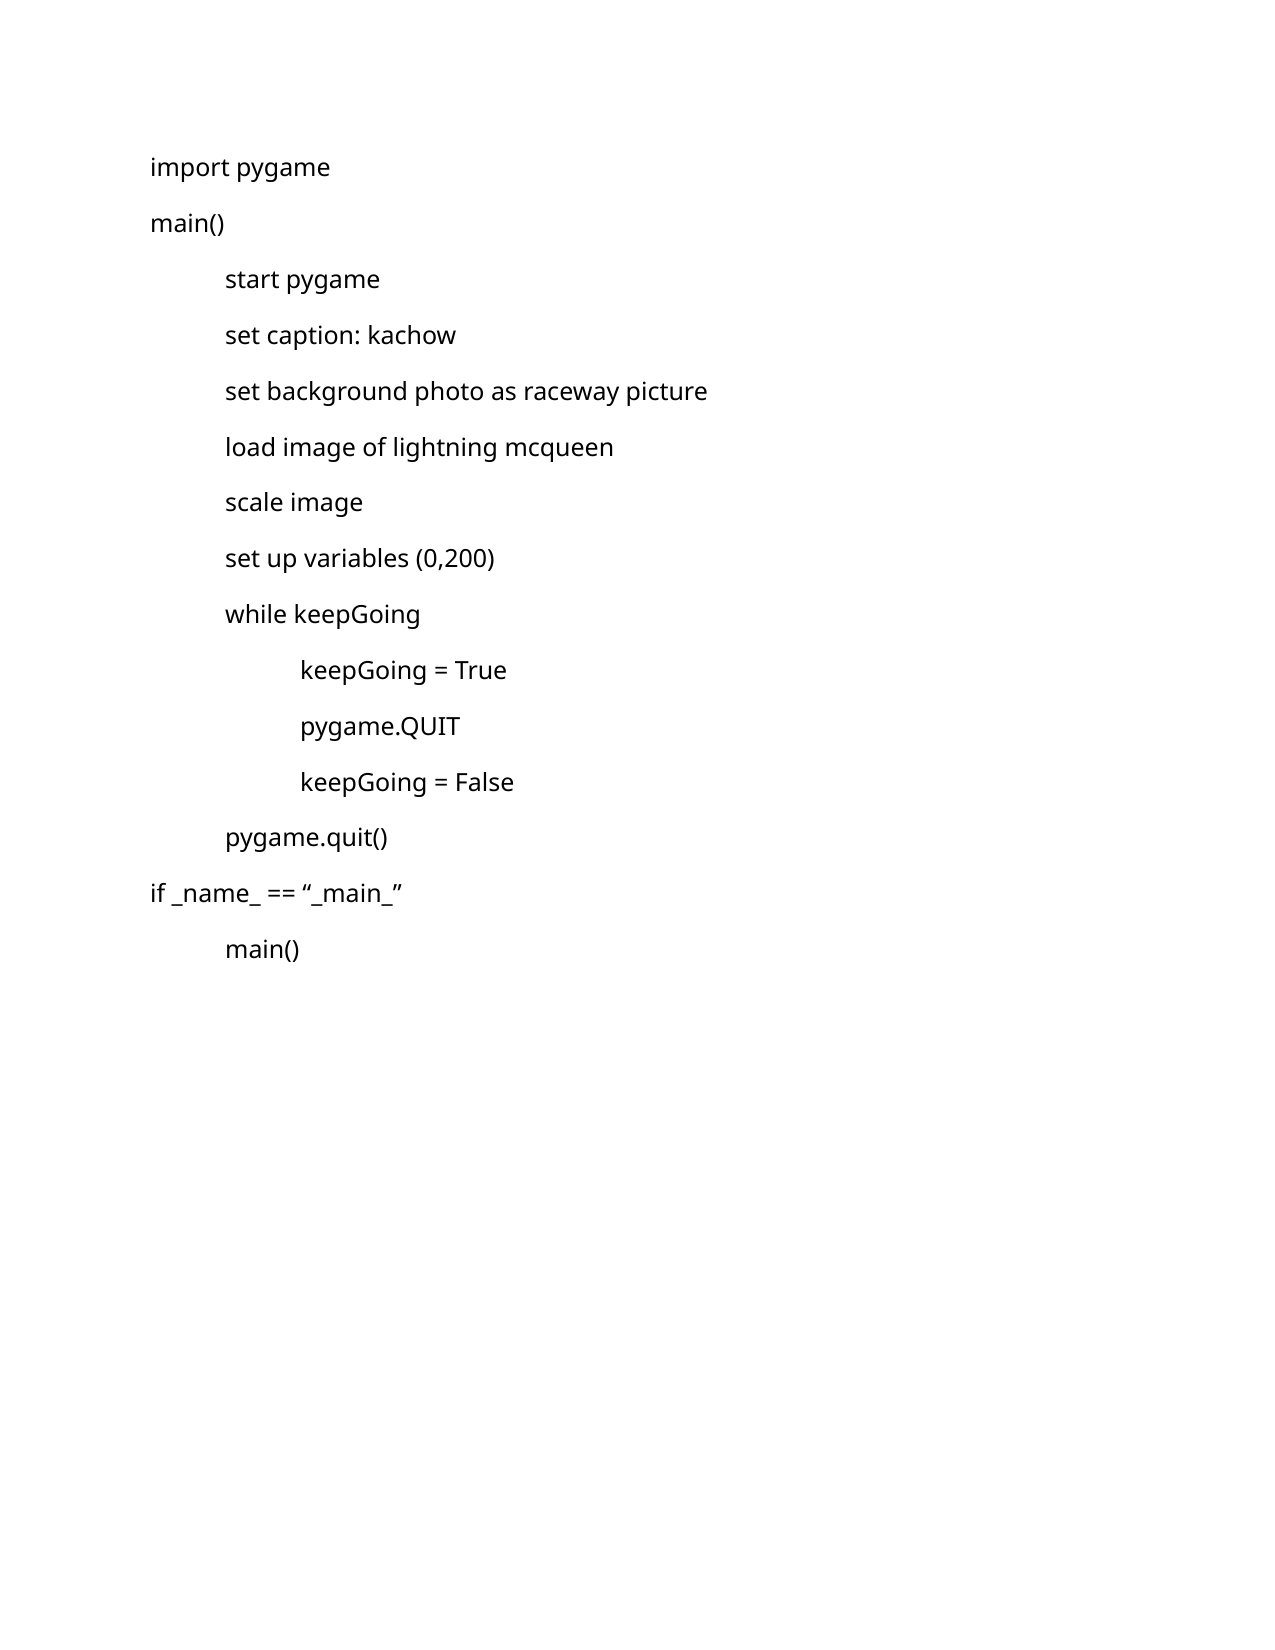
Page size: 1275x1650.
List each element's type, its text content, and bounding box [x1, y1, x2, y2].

text main() [150, 932, 1125, 966]
text keepGoing = False [150, 764, 1125, 798]
text keepGoing = True [150, 652, 1125, 687]
text pygame.quit() [150, 820, 1125, 854]
text set up variables (0,200) [150, 541, 1125, 575]
text set caption: kachow [150, 317, 1125, 352]
text import pygame [150, 150, 1125, 184]
text if _name_ == “_main_” [150, 876, 1125, 910]
text while keepGoing [150, 597, 1125, 631]
text main() [150, 206, 1125, 240]
text start pygame [150, 262, 1125, 296]
text pygame.QUIT [150, 708, 1125, 742]
text scale image [150, 485, 1125, 519]
text load image of lightning mcqueen [150, 429, 1125, 463]
text set background photo as raceway picture [150, 373, 1125, 407]
